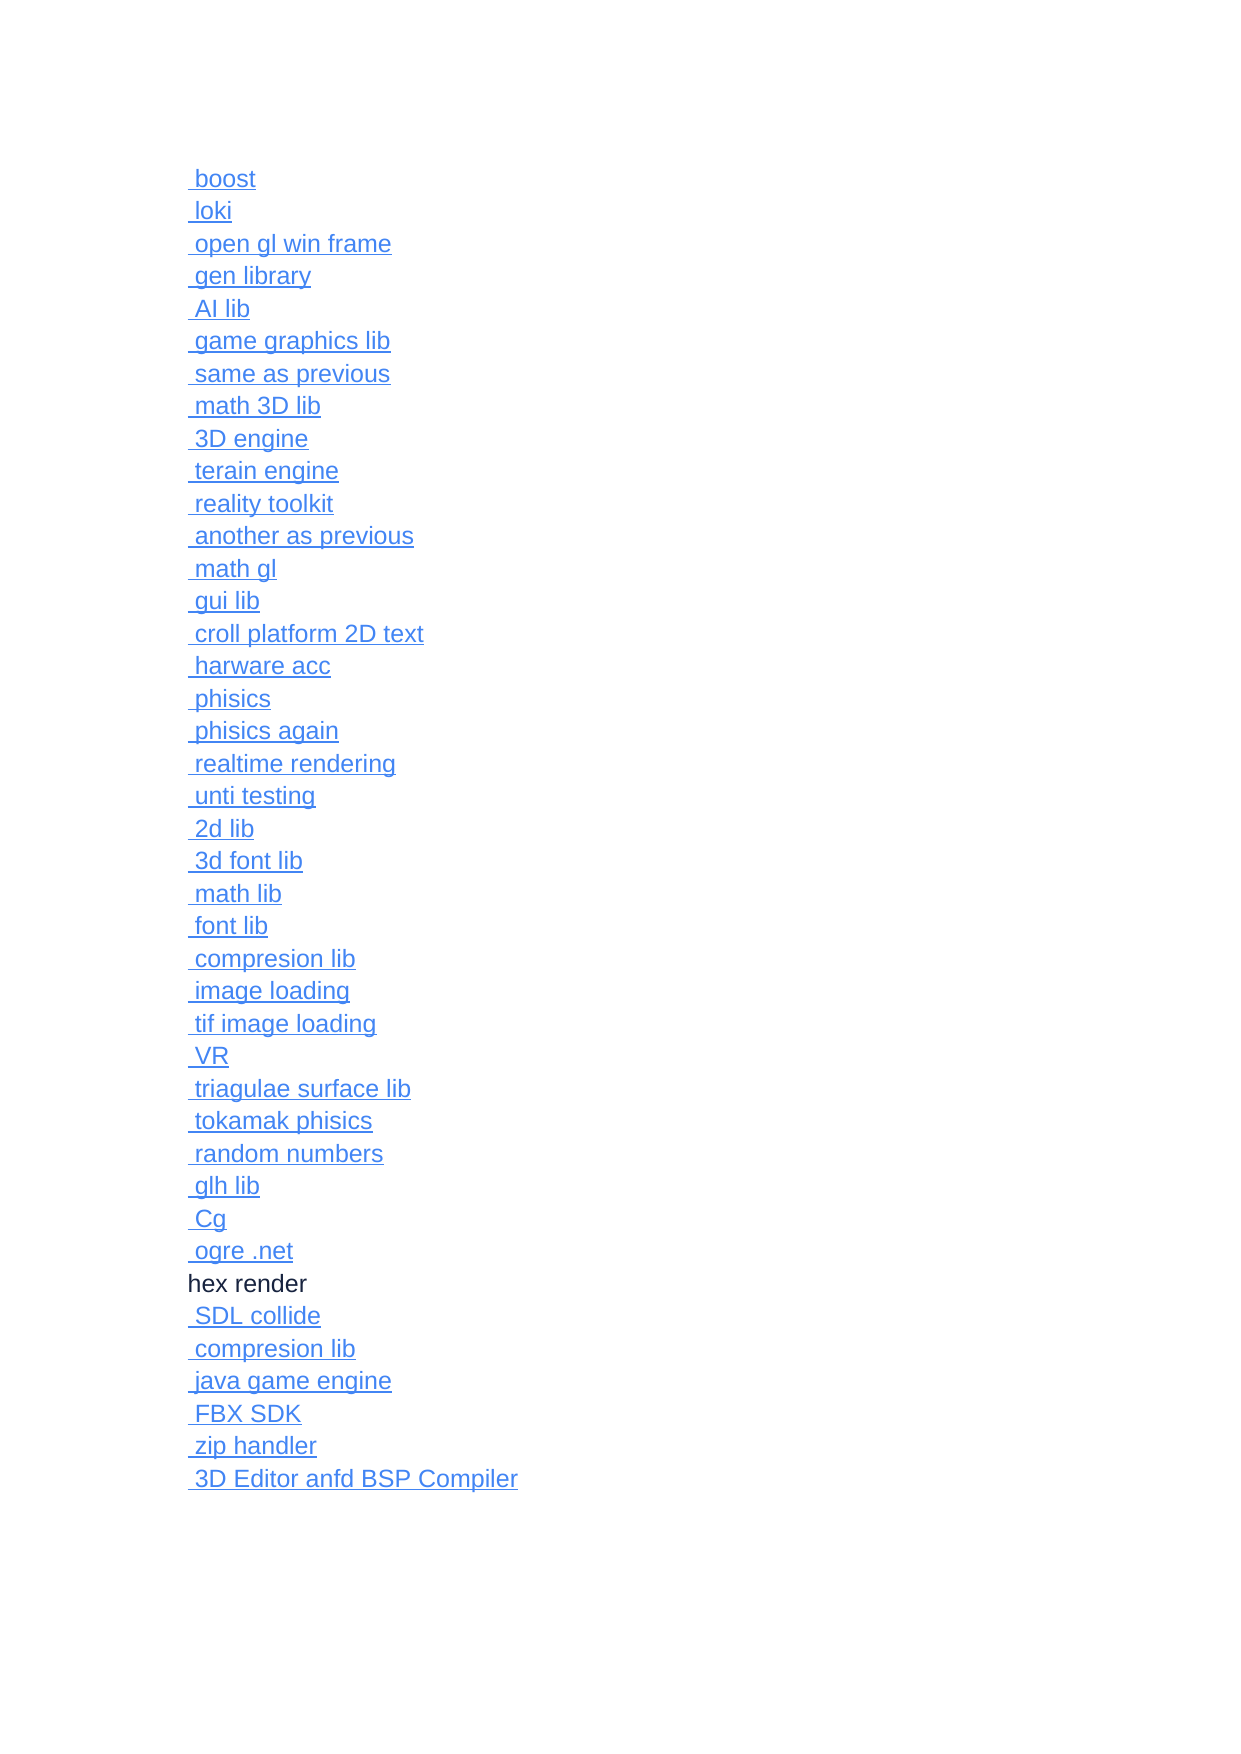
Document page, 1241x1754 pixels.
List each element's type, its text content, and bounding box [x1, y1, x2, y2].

text boost loki open gl win frame gen library AI lib game graphics lib same as previous math 3D lib 3D engine terain engine reality toolkit another as previous math gl gui lib croll platform 2D text harware acc phisics phisics again realtime rendering unti testing 2d lib 3d font lib math lib font lib compresion lib image loading tif image loading VR triagulae surface lib tokamak phisics random numbers glh lib Cg ogre .net hex render SDL collide compresion lib java game engine FBX SDK zip handler 3D Editor anfd BSP Compiler [187, 162, 1053, 1494]
